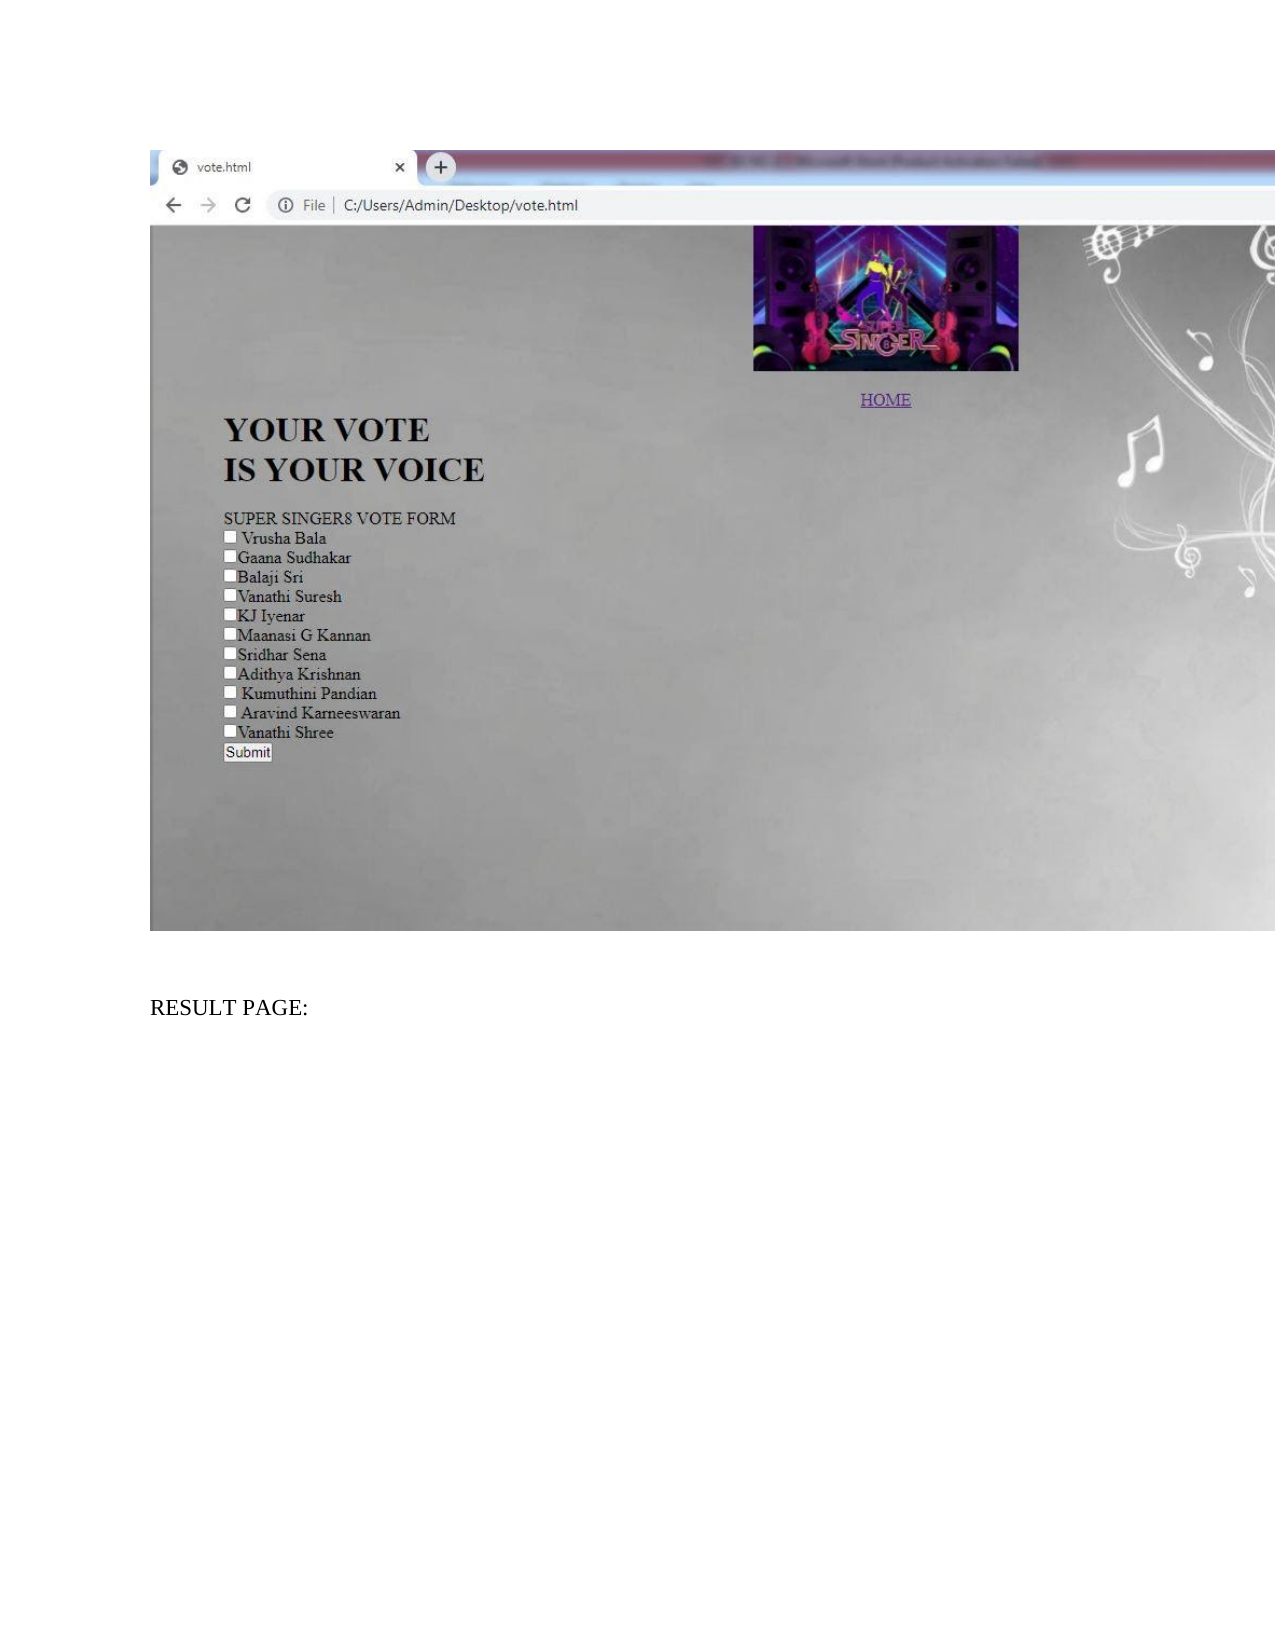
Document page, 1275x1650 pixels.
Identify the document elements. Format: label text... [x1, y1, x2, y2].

text RESULT PAGE: [150, 994, 1125, 1020]
picture [150, 150, 1275, 931]
